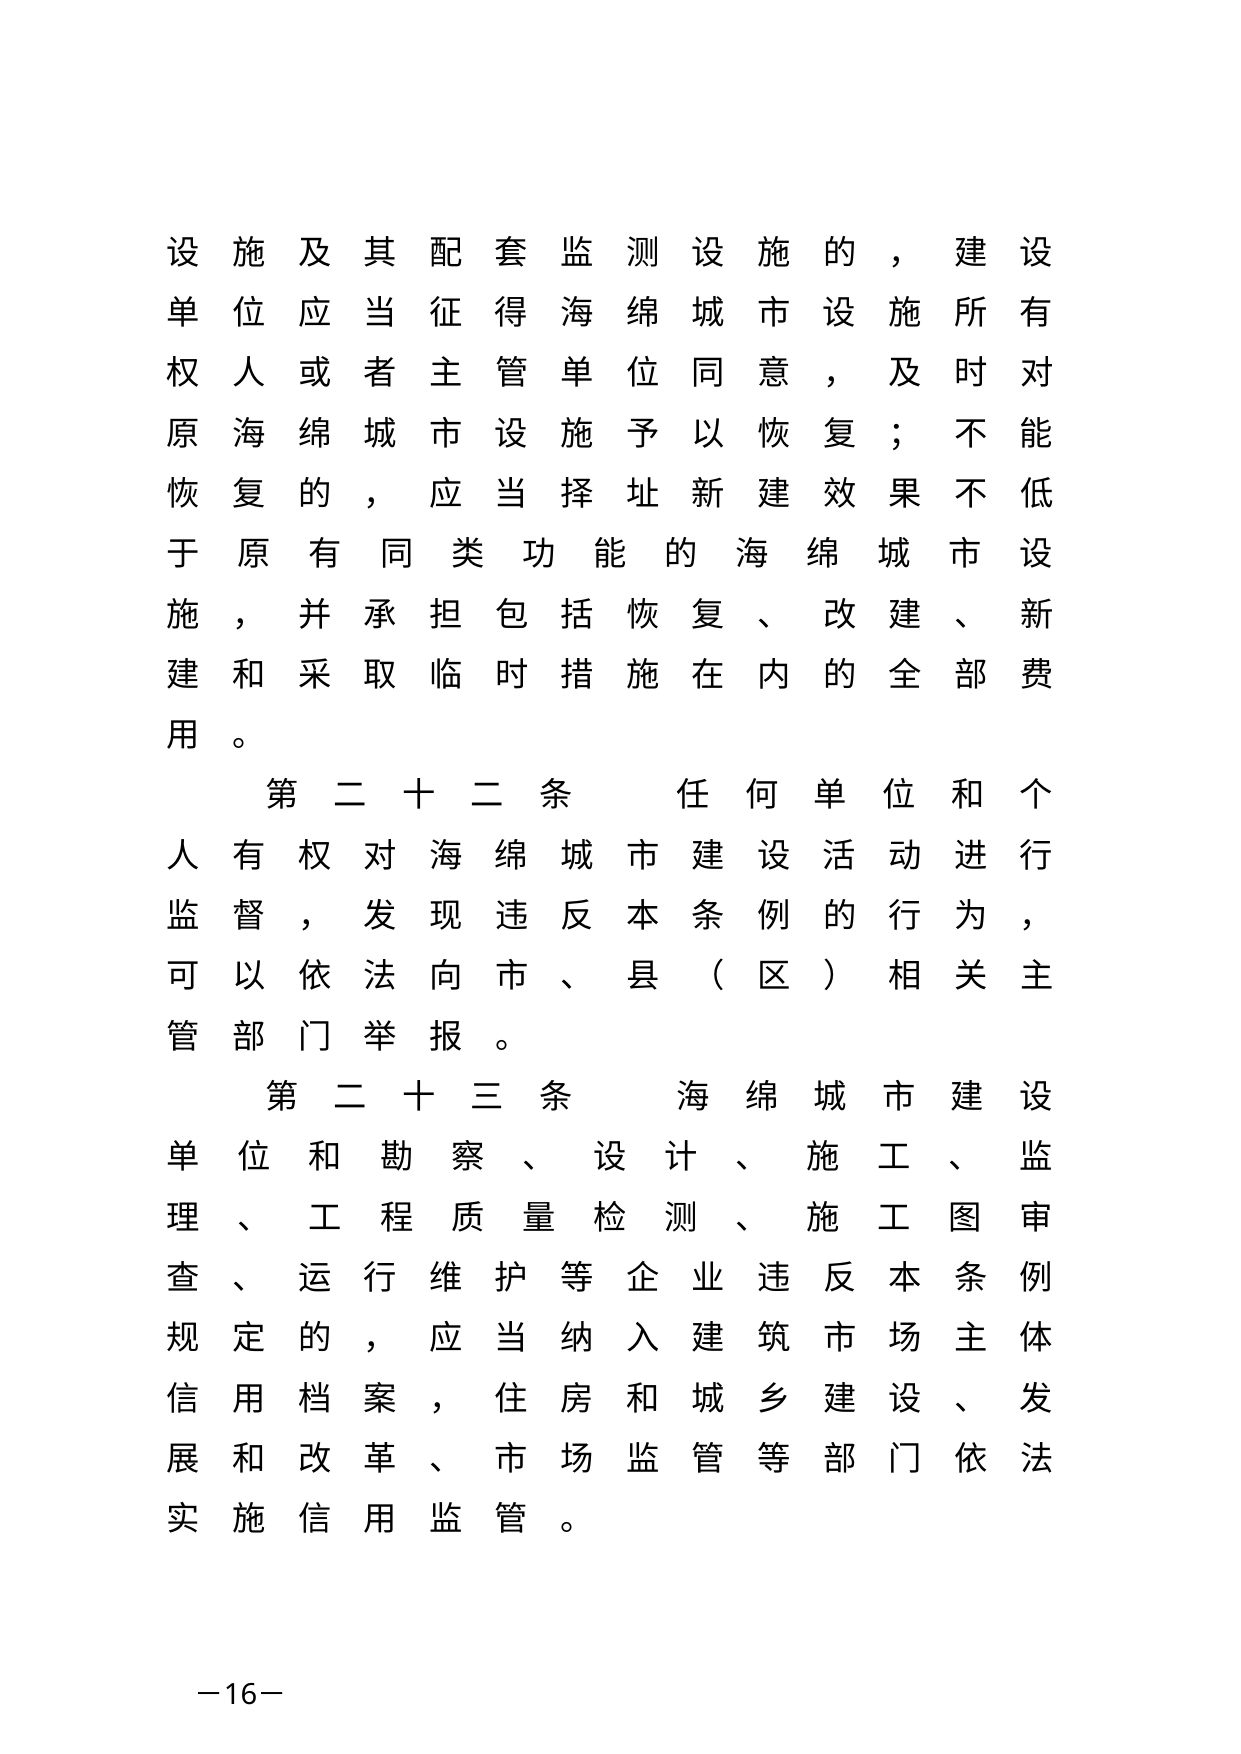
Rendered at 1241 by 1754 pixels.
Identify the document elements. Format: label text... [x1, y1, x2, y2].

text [167, 219, 1085, 762]
text 第二十三条 海绵城市建设单位和勘察、设计、施工、监理、工程质量检测、施工图审查、运行维护等企业违反本条例规定的，应当纳入建筑市场主体信用档案，住房和城乡建设、发展和改革、市场监管等部门依法实施信用监管。 [167, 1064, 1085, 1546]
text 第二十二条 任何单位和个人有权对海绵城市建设活动进行监督，发现违反本条例的行为，可以依法向市、县（区）相关主管部门举报。 [167, 762, 1085, 1064]
